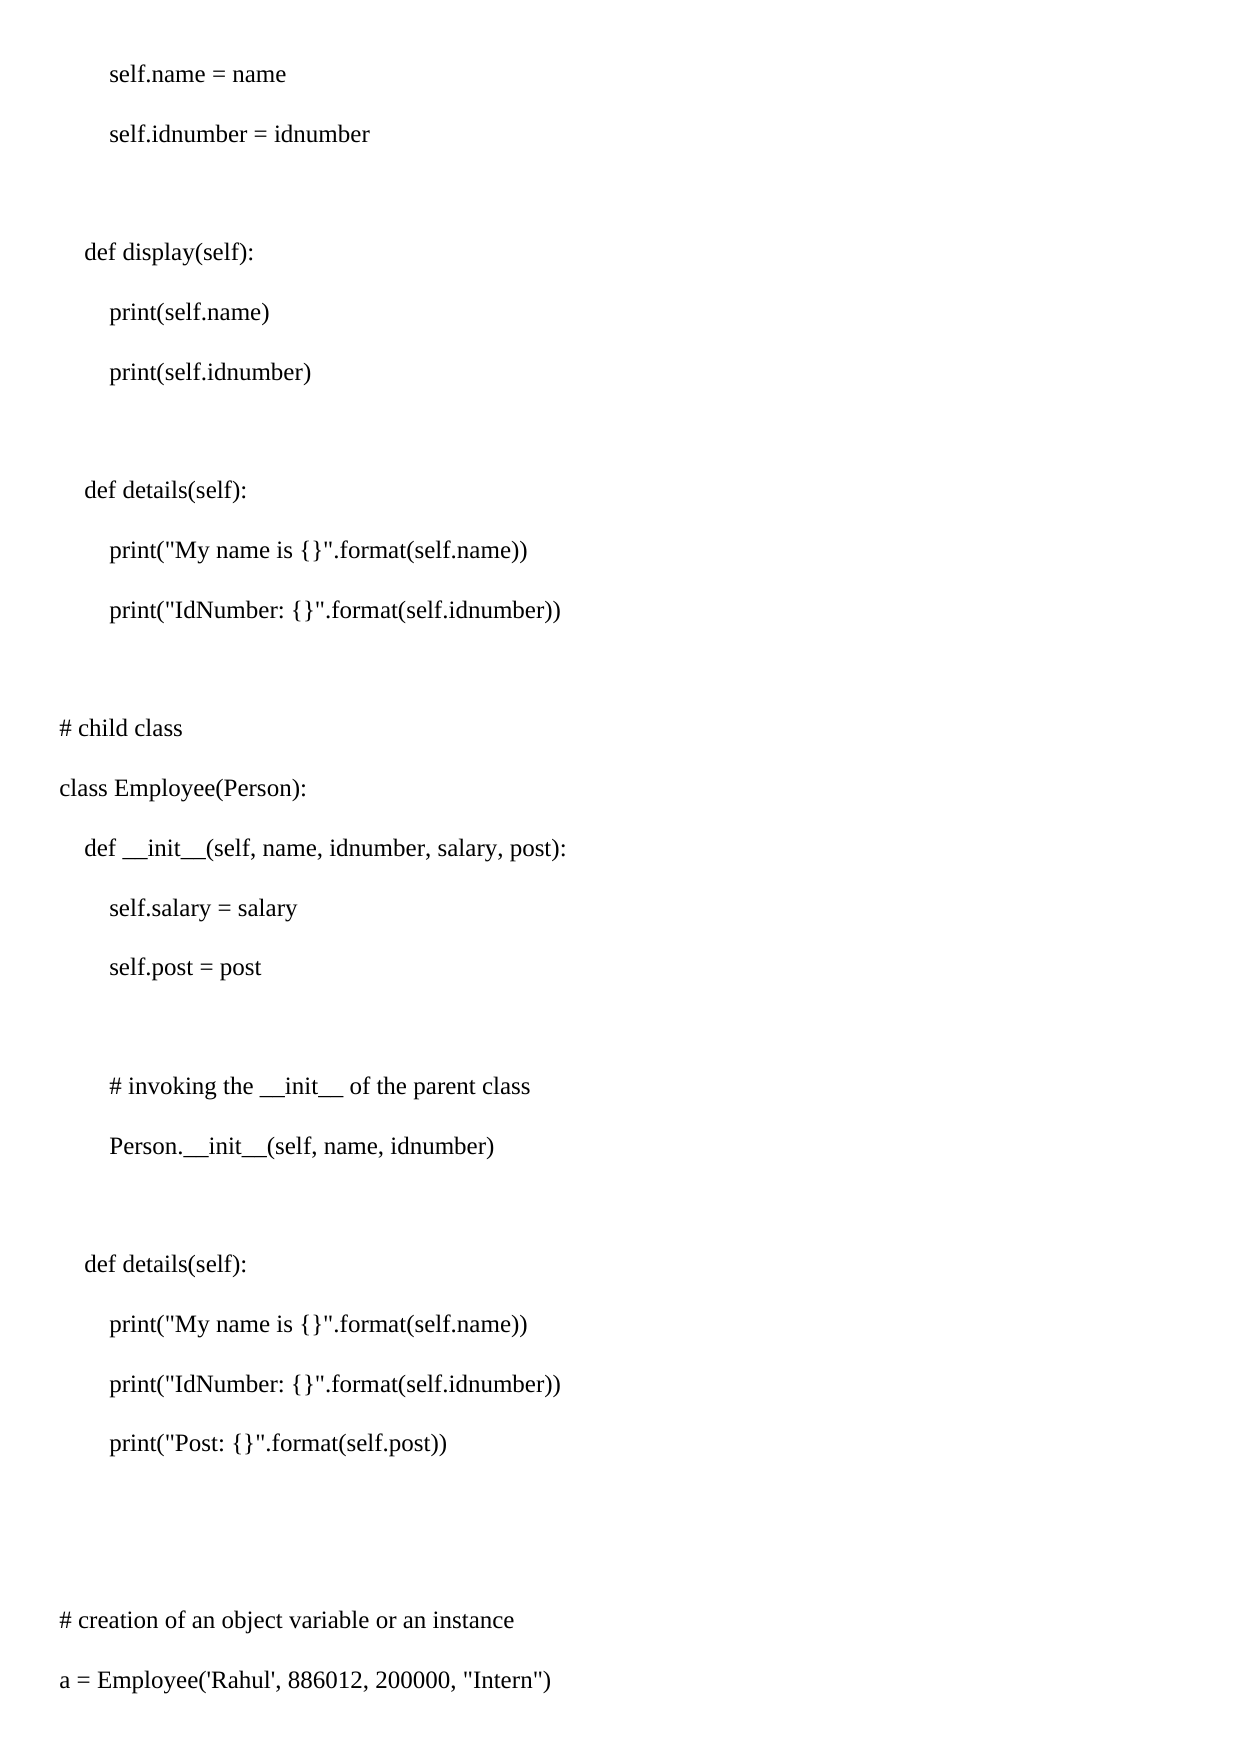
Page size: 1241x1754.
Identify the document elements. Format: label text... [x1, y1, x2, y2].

text print("IdNumber: {}".format(self.idnumber)) [59, 595, 1181, 624]
text self.name = name [59, 59, 1181, 88]
text # child class [59, 713, 1181, 742]
text print("Post: {}".format(self.post)) [59, 1428, 1181, 1457]
text self.post = post [59, 952, 1181, 981]
text Person.__init__(self, name, idnumber) [59, 1131, 1181, 1159]
text print("My name is {}".format(self.name)) [59, 1309, 1181, 1338]
text def details(self): [59, 475, 1181, 504]
text def details(self): [59, 1249, 1181, 1278]
text self.salary = salary [59, 893, 1181, 921]
text print(self.name) [59, 297, 1181, 326]
text self.idnumber = idnumber [59, 119, 1181, 148]
text print("My name is {}".format(self.name)) [59, 535, 1181, 564]
text # invoking the __init__ of the parent class [59, 1071, 1181, 1100]
text def __init__(self, name, idnumber, salary, post): [59, 833, 1181, 862]
text # creation of an object variable or an instance [59, 1606, 1181, 1634]
text class Employee(Person): [59, 773, 1181, 802]
text print(self.idnumber) [59, 357, 1181, 386]
text print("IdNumber: {}".format(self.idnumber)) [59, 1369, 1181, 1397]
text def display(self): [59, 237, 1181, 266]
text a = Employee('Rahul', 886012, 200000, "Intern") [59, 1665, 1181, 1694]
